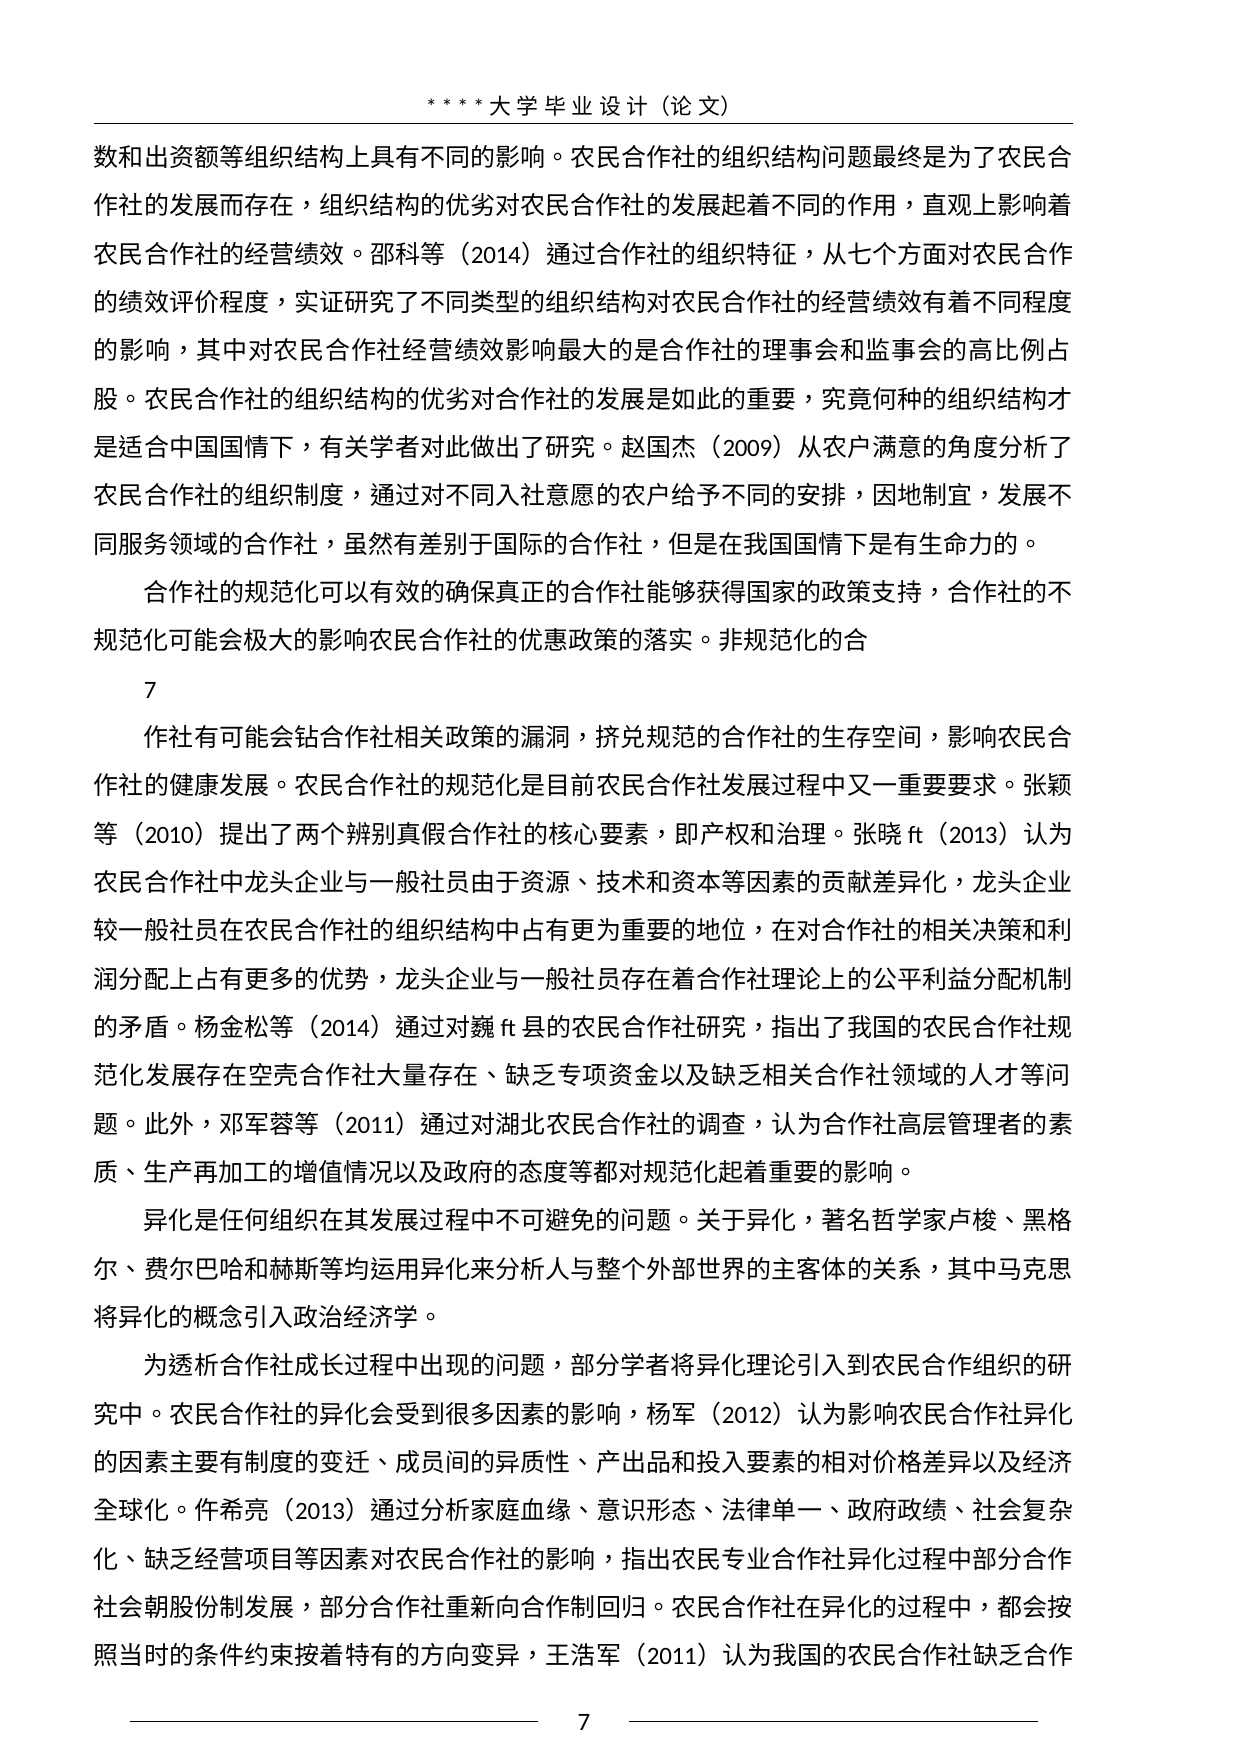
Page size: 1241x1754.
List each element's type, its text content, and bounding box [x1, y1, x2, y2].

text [94, 1333, 1073, 1671]
text 异化是任何组织在其发展过程中不可避免的问题。关于异化，著名哲学家卢梭、黑格尔、费尔巴哈和赫斯等均运用异化来分析人与整个外部世界的主客体的关系，其中马克思将异化的概念引入政治经济学。 [94, 1188, 1073, 1333]
text 7 [94, 656, 1073, 704]
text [94, 124, 1073, 559]
text 合作社的规范化可以有效的确保真正的合作社能够获得国家的政策支持，合作社的不规范化可能会极大的影响农民合作社的优惠政策的落实。非规范化的合 [94, 559, 1073, 656]
text 作社有可能会钻合作社相关政策的漏洞，挤兑规范的合作社的生存空间，影响农民合作社的健康发展。农民合作社的规范化是目前农民合作社发展过程中又一重要要求。张颖等（2010）提出了两个辨别真假合作社的核心要素，即产权和治理。张晓ft（2013）认为农民合作社中龙头企业与一般社员由于资源、技术和资本等因素的贡献差异化，龙头企业较一般社员在农民合作社的组织结构中占有更为重要的地位，在对合作社的相关决策和利润分配上占有更多的优势，龙头企业与一般社员存在着合作社理论上的公平利益分配机制的矛盾。杨金松等（2014）通过对巍ft县的农民合作社研究，指出了我国的农民合作社规范化发展存在空壳合作社大量存在、缺乏专项资金以及缺乏相关合作社领域的人才等问题。此外，邓军蓉等（2011）通过对湖北农民合作社的调查，认为合作社高层管理者的素质、生产再加工的增值情况以及政府的态度等都对规范化起着重要的影响。 [94, 704, 1073, 1188]
